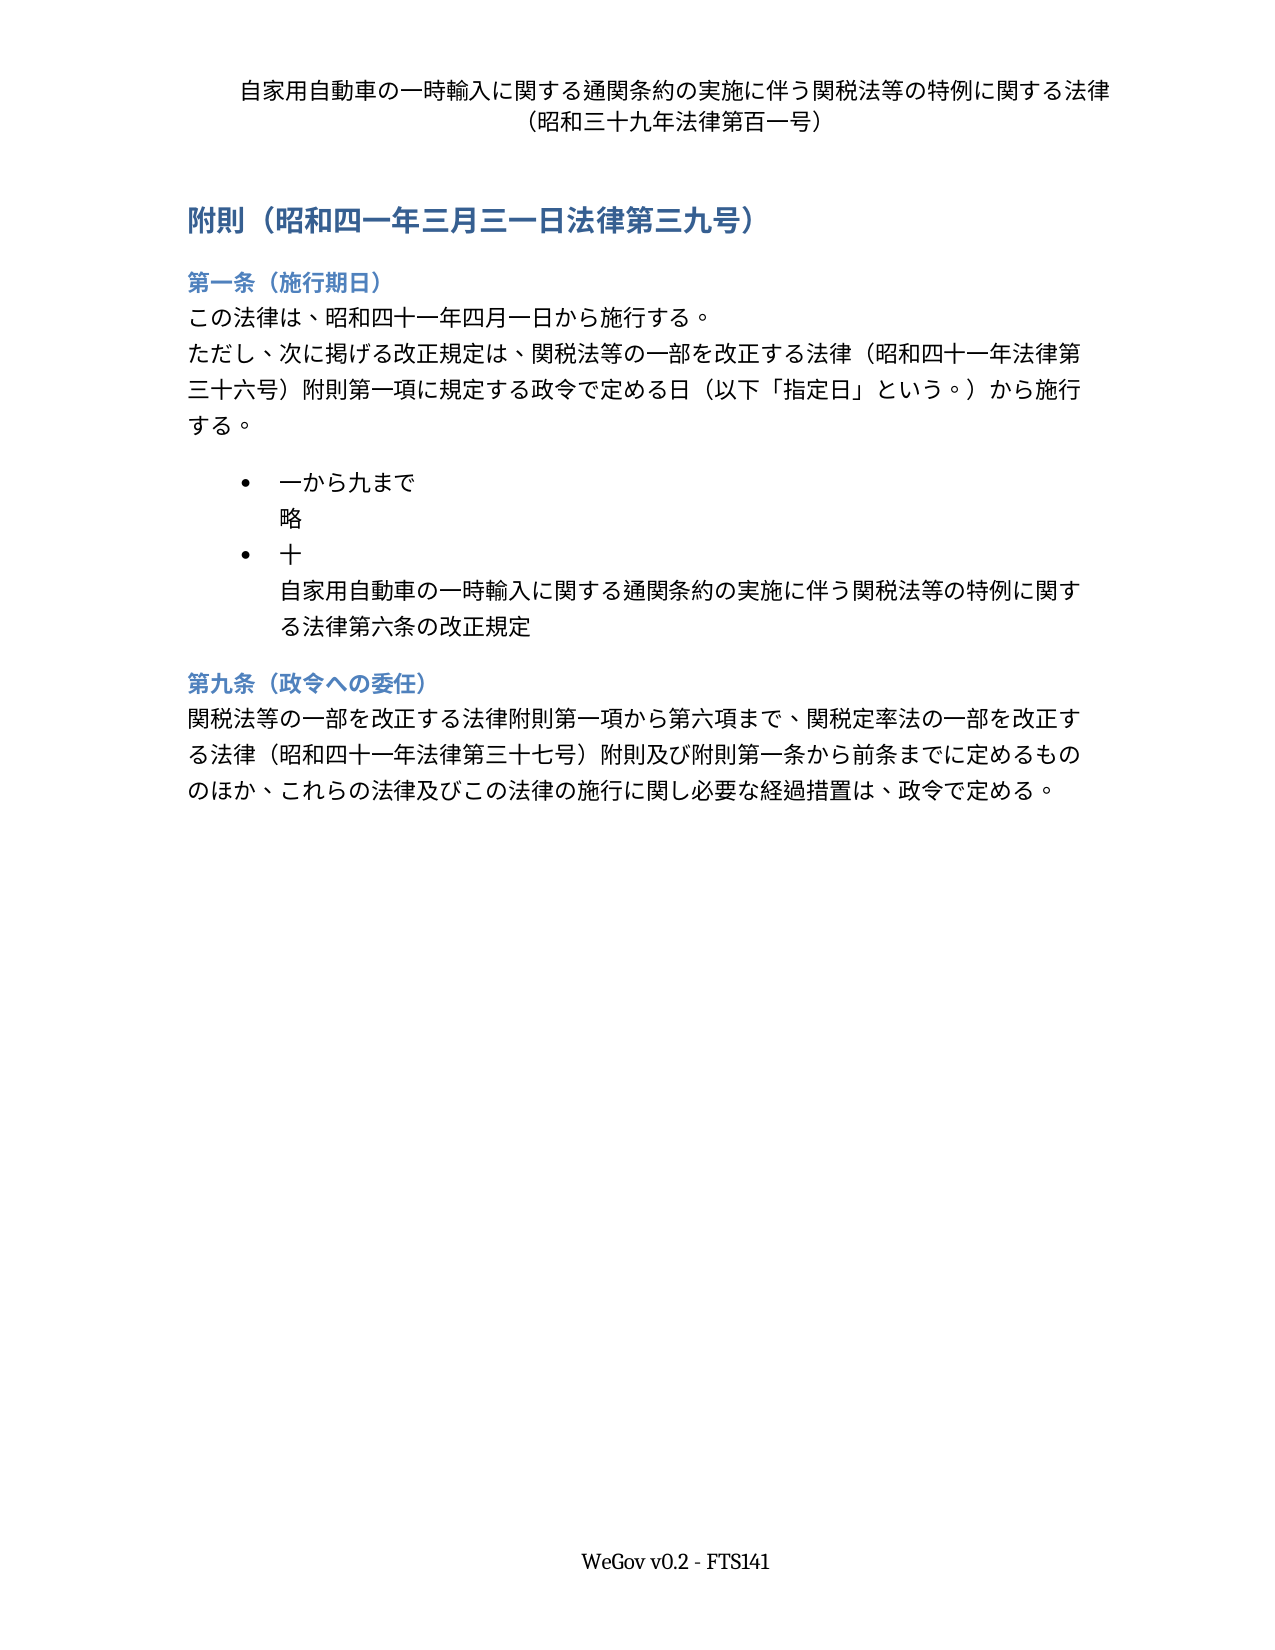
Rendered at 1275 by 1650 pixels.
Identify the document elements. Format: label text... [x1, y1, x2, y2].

text 関税法等の一部を改正する法律附則第一項から第六項まで、関税定率法の一部を改正する法律（昭和四十一年法律第三十七号）附則及び附則第一条から前条までに定めるもののほか、これらの法律及びこの法律の施行に関し必要な経過措置は、政令で定める。 [187, 703, 1087, 807]
subtitle 第九条（政令への委任） [187, 667, 1087, 699]
subtitle 第一条（施行期日） [187, 266, 1087, 298]
text この法律は、昭和四十一年四月一日から施行する。 ただし、次に掲げる改正規定は、関税法等の一部を改正する法律（昭和四十一年法律第三十六号）附則第一項に規定する政令で定める日（以下「指定日」という。）から施行する。 [187, 302, 1087, 441]
list 十 自家用自動車の一時輸入に関する通関条約の実施に伴う関税法等の特例に関する法律第六条の改正規定 [242, 539, 1087, 642]
subtitle 附則（昭和四一年三月三一日法律第三九号） [187, 200, 1087, 240]
list 一から九まで 略 [242, 467, 1087, 534]
